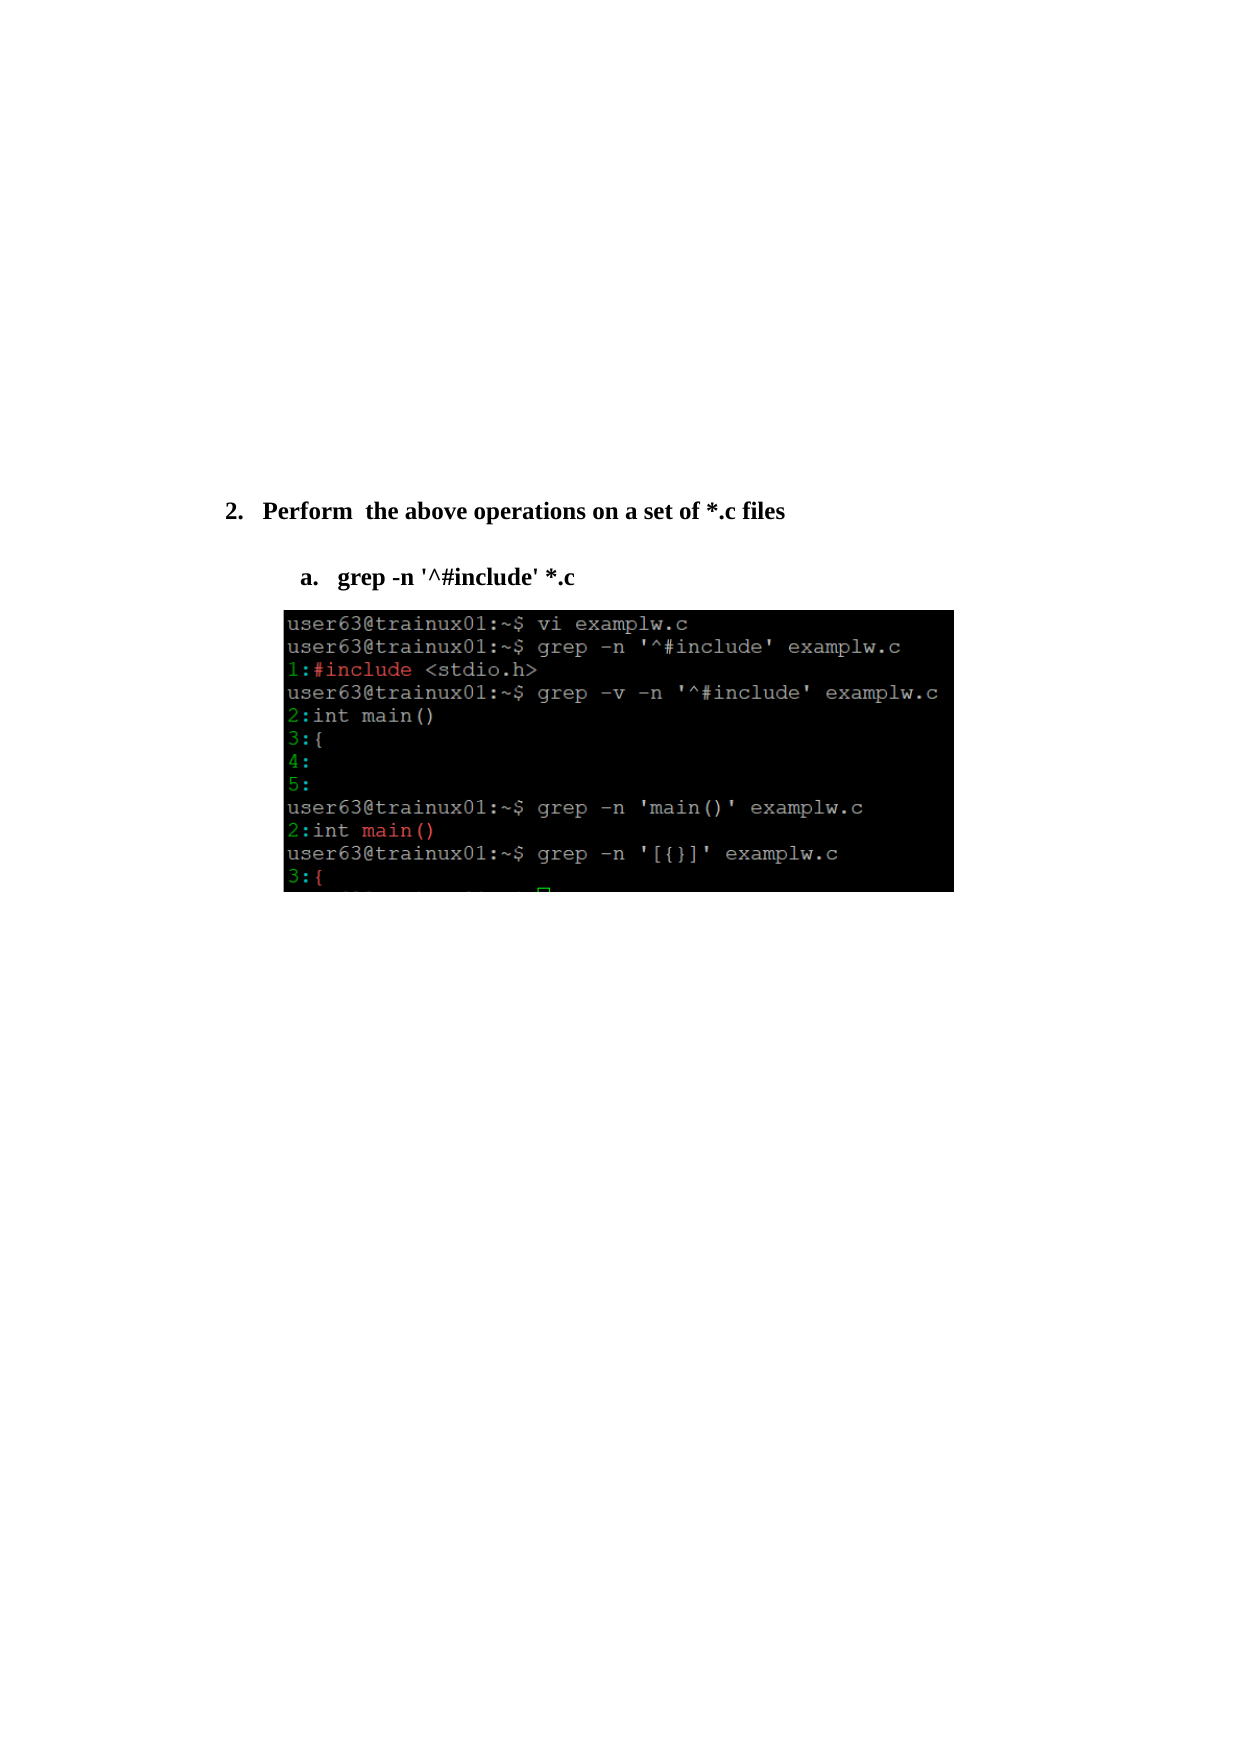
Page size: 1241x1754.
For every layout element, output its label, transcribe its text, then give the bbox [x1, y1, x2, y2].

list Perform the above operations on a set of *.c files [225, 496, 1090, 525]
picture [282, 610, 953, 892]
list grep -n '^#include' *.c [300, 562, 1090, 591]
